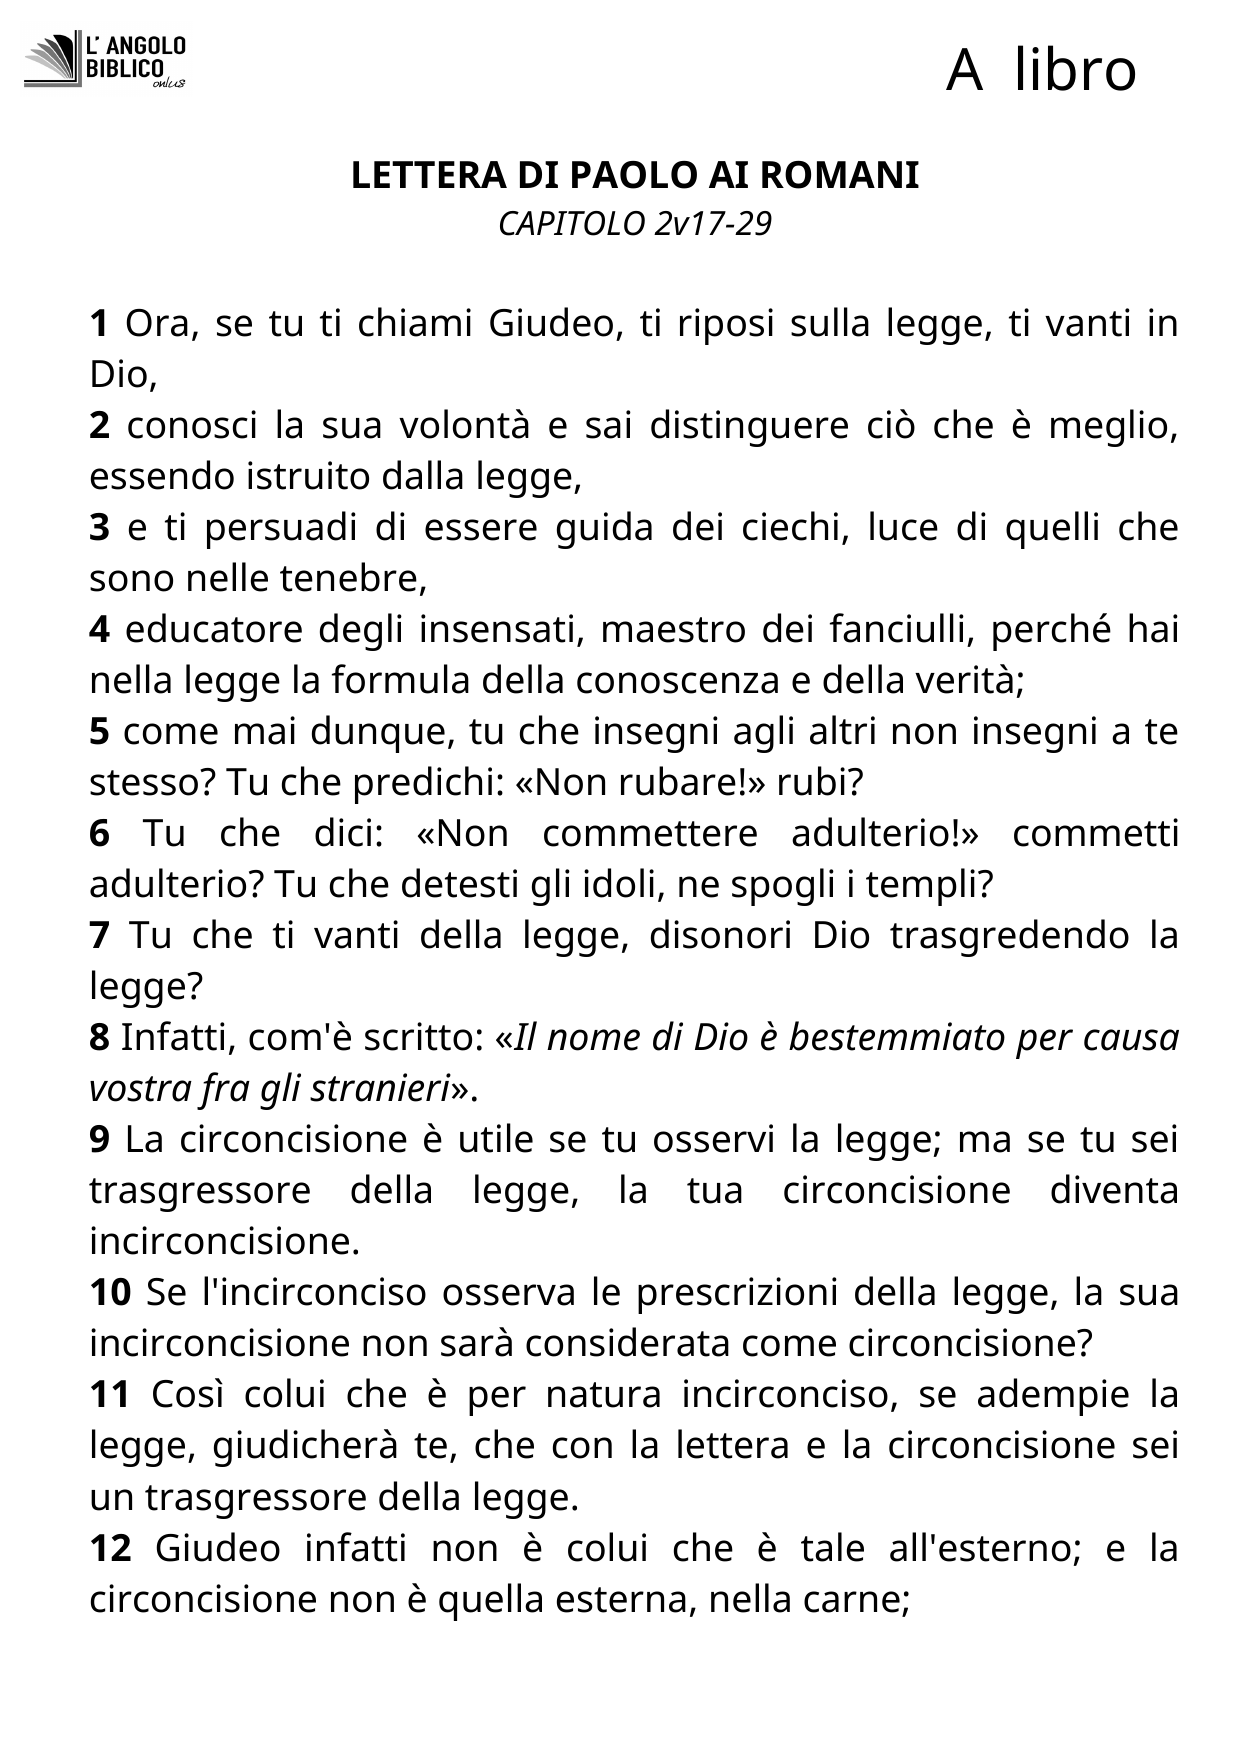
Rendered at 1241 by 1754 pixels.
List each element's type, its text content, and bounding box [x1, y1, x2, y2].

text 8 Infatti, com'è scritto: «Il nome di Dio è bestemmiato per causa vostra fra gli stranieri». [89, 1011, 1181, 1113]
text 9 La circoncisione è utile se tu osservi la legge; ma se tu sei trasgressore della legge, la tua circoncisione diventa incirconcisione. [89, 1113, 1181, 1266]
picture [20, 21, 193, 97]
text CAPITOLO 2v17-29 [89, 199, 1181, 245]
text 7 Tu che ti vanti della legge, disonori Dio trasgredendo la legge? [89, 908, 1181, 1011]
text LETTERA DI PAOLO AI ROMANI [89, 148, 1181, 199]
text 3 e ti persuadi di essere guida dei ciechi, luce di quelli che sono nelle tenebre, [89, 500, 1181, 602]
text 2 conosci la sua volontà e sai distinguere ciò che è meglio, essendo istruito dalla legge, [89, 398, 1181, 500]
text 5 come mai dunque, tu che insegni agli altri non insegni a te stesso? Tu che predichi: «Non rubare!» rubi? [89, 704, 1181, 806]
text 10 Se l'incirconciso osserva le prescrizioni della legge, la sua incirconcisione non sarà considerata come circoncisione? [89, 1266, 1181, 1368]
text 12 Giudeo infatti non è colui che è tale all'esterno; e la circoncisione non è quella esterna, nella carne; [89, 1521, 1181, 1623]
text 6 Tu che dici: «Non commettere adulterio!» commetti adulterio? Tu che detesti gli idoli, ne spogli i templi? [89, 806, 1181, 908]
text 4 educatore degli insensati, maestro dei fanciulli, perché hai nella legge la formula della conoscenza e della verità; [89, 602, 1181, 704]
text 11 Così colui che è per natura incirconciso, se adempie la legge, giudicherà te, che con la lettera e la circoncisione sei un trasgressore della legge. [89, 1368, 1181, 1521]
text 1 Ora, se tu ti chiami Giudeo, ti riposi sulla legge, ti vanti in Dio, [89, 296, 1181, 398]
